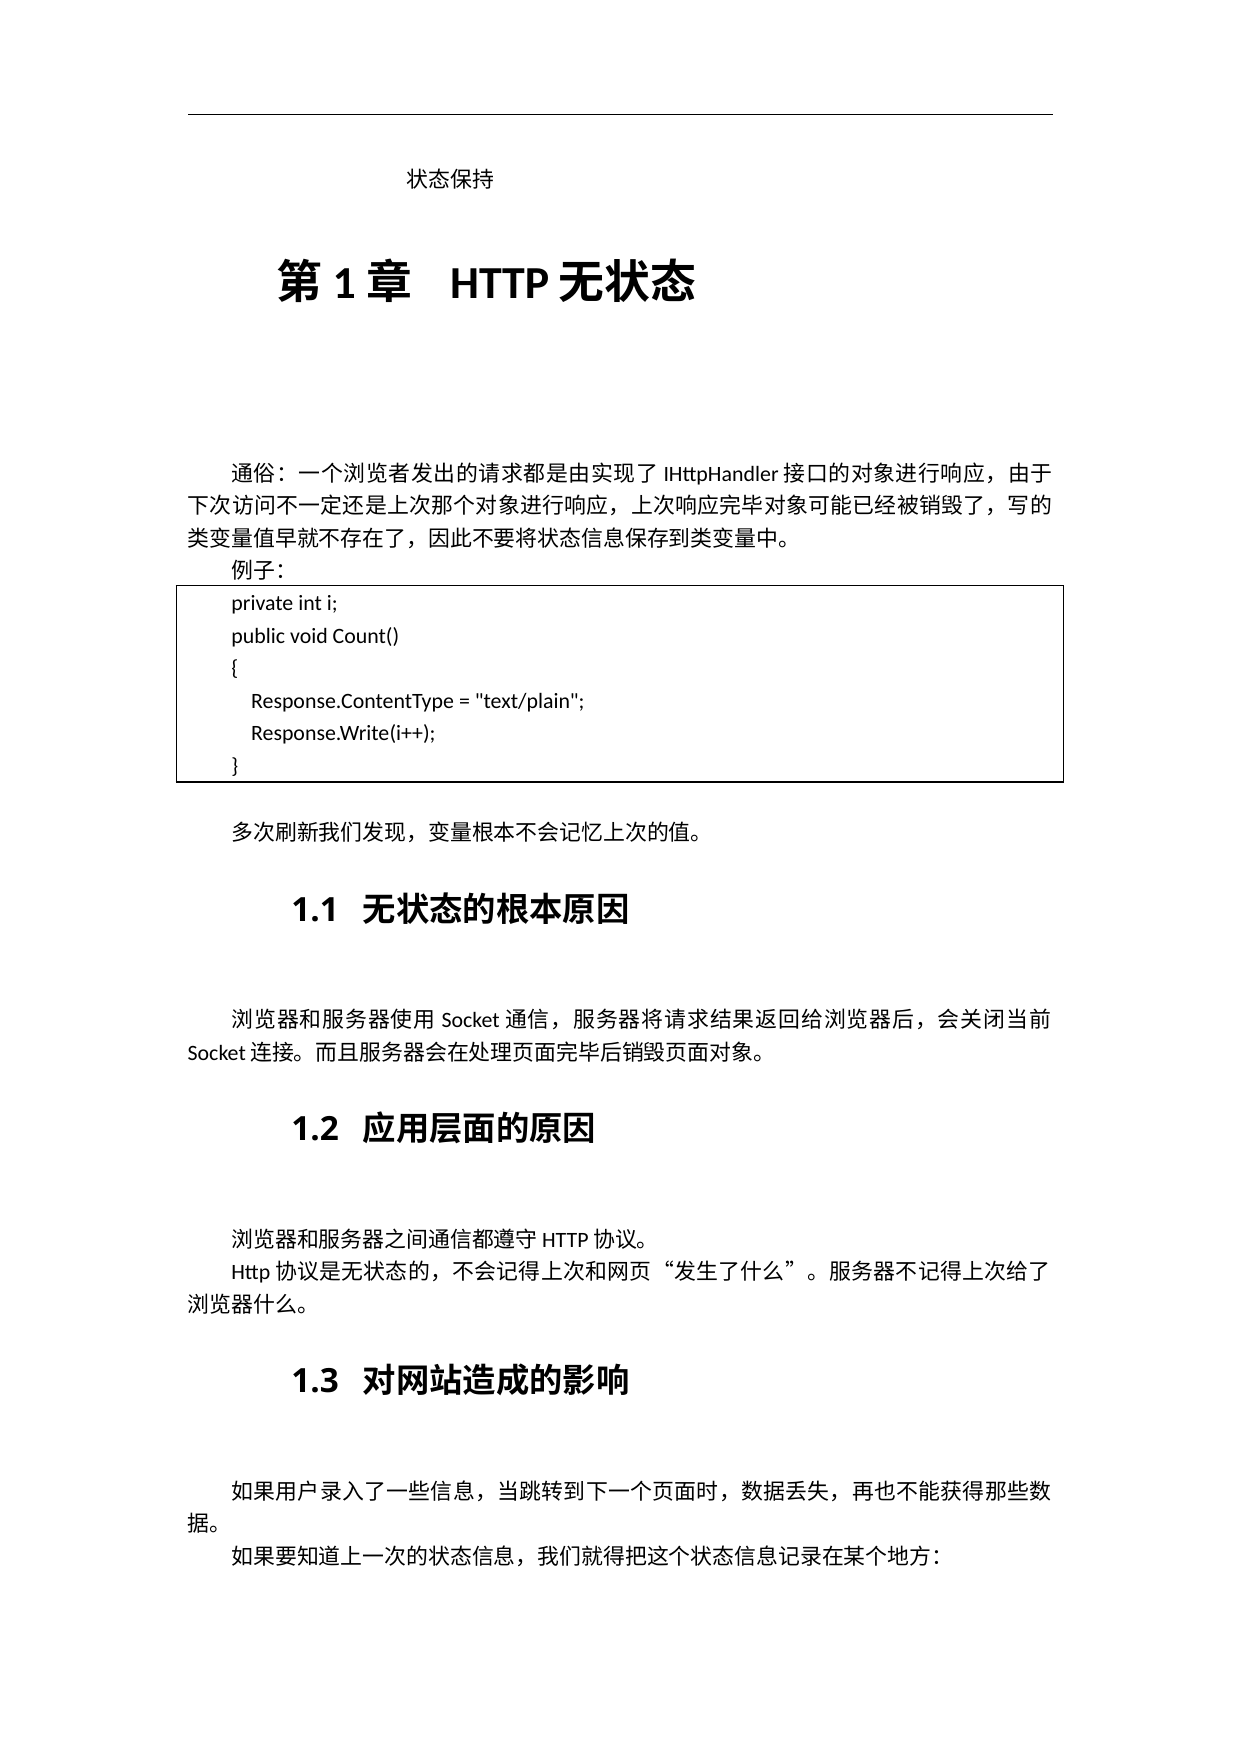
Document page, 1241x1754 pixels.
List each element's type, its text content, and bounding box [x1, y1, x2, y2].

text 浏览器和服务器使用Socket通信，服务器将请求结果返回给浏览器后，会关闭当前Socket连接。而且服务器会在处理页面完毕后销毁页面对象。 [187, 1002, 1053, 1067]
text 如果用户录入了一些信息，当跳转到下一个页面时，数据丢失，再也不能获得那些数据。 [187, 1473, 1053, 1538]
text 浏览器和服务器之间通信都遵守HTTP协议。 [187, 1221, 1053, 1254]
table_header private int i; public void Count() { Response.ContentType = "text/plain"; Response.Write(i++); } [177, 586, 1063, 781]
text Http协议是无状态的，不会记得上次和网页“发生了什么”。服务器不记得上次给了浏览器什么。 [187, 1254, 1053, 1319]
subtitle 对网站造成的影响 [247, 1346, 1053, 1411]
subtitle 无状态的根本原因 [247, 874, 1053, 939]
subtitle 应用层面的原因 [247, 1094, 1053, 1159]
text 例子： [187, 553, 1053, 585]
text 通俗：一个浏览者发出的请求都是由实现了IHttpHandler接口的对象进行响应，由于下次访问不一定还是上次那个对象进行响应，上次响应完毕对象可能已经被销毁了，写的类变量值早就不存在了，因此不要将状态信息保存到类变量中。 [187, 455, 1053, 553]
subtitle HTTP无状态 [232, 230, 1053, 327]
text 多次刷新我们发现，变量根本不会记忆上次的值。 [187, 815, 1053, 847]
text 状态保持 [362, 162, 1053, 194]
text 如果要知道上一次的状态信息，我们就得把这个状态信息记录在某个地方： [187, 1538, 1053, 1571]
